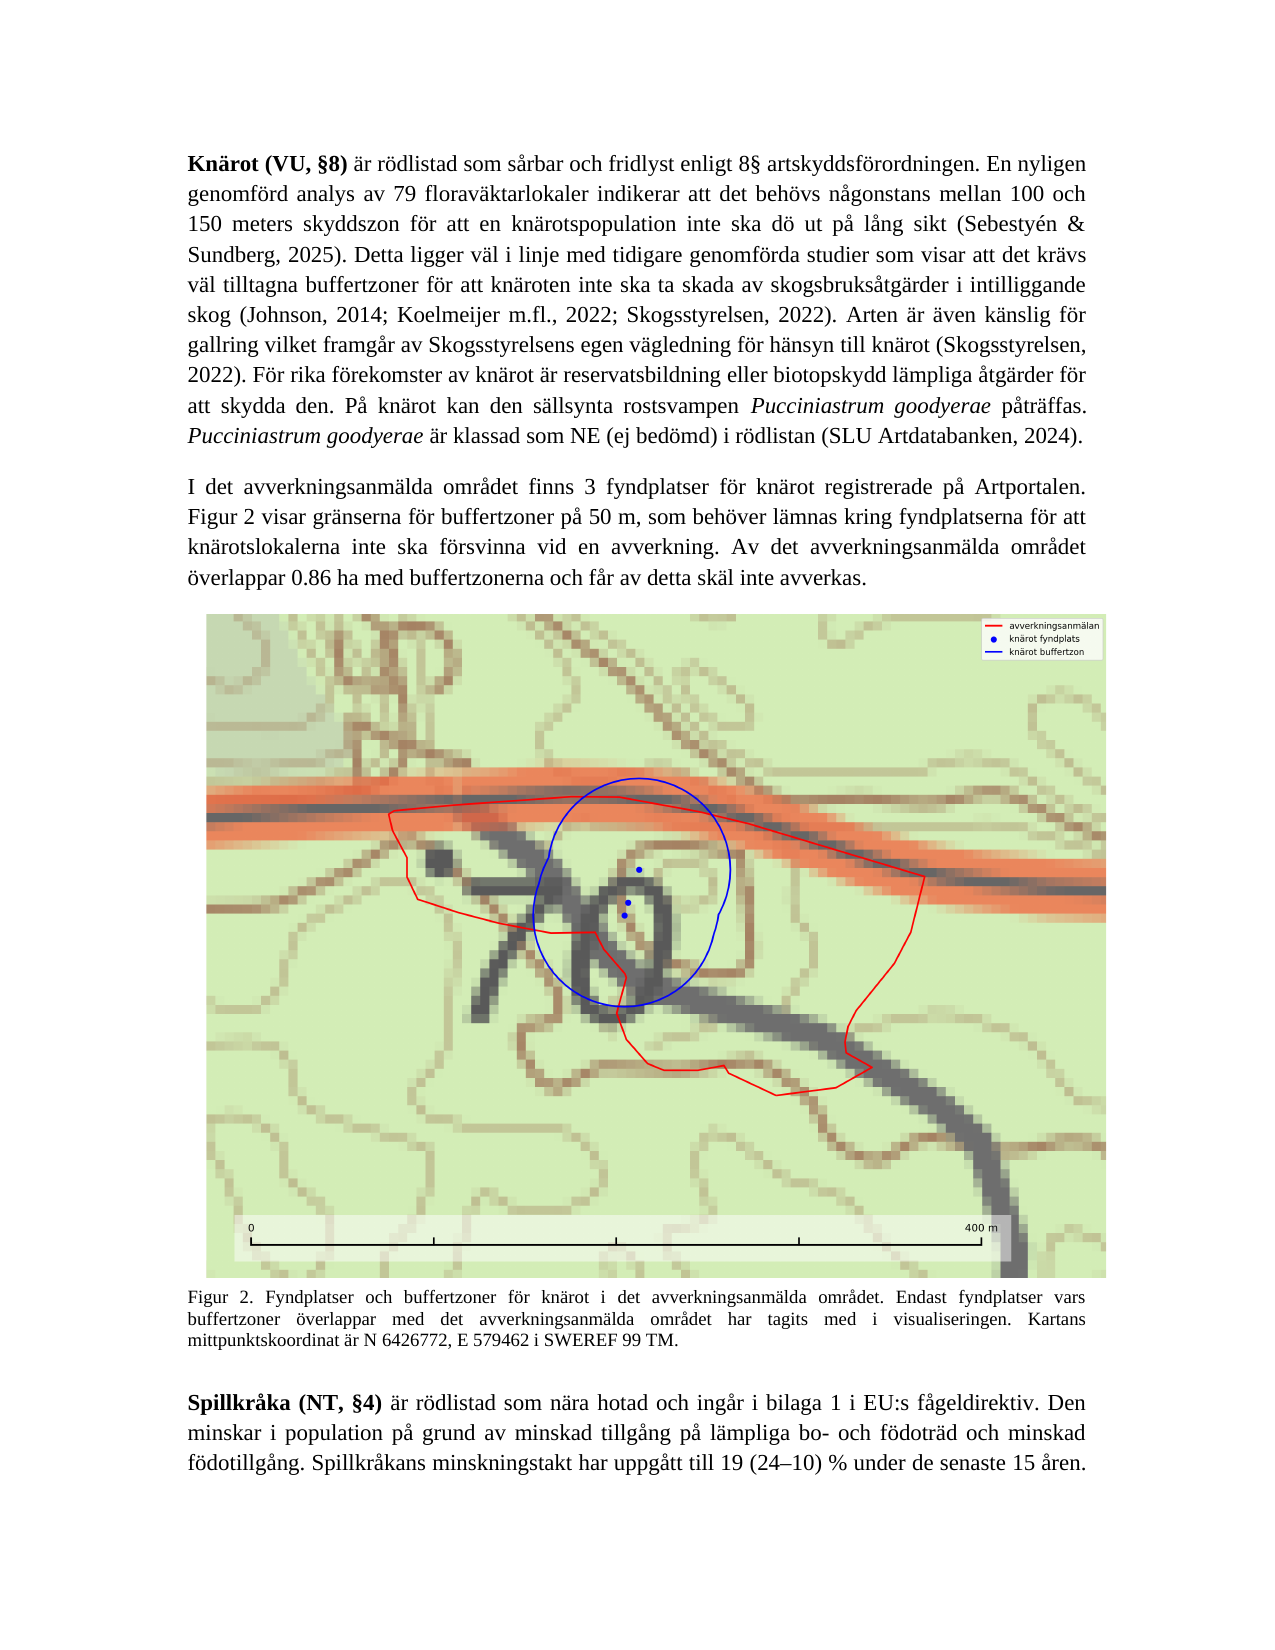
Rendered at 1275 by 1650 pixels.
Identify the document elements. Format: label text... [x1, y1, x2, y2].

text Figur 2. Fyndplatser och buffertzoner för knärot i det avverkningsanmälda området. Endast fyndplatser vars buffertzoner överlappar med det avverkningsanmälda området har tagits med i visualiseringen. Kartans mittpunktskoordinat är N 6426772, E 579462 i SWEREF 99 TM. [187, 1286, 1087, 1351]
text Knärot (VU, §8) är rödlistad som sårbar och fridlyst enligt 8§ artskyddsförordningen. En nyligen genomförd analys av 79 floraväktarlokaler indikerar att det behövs någonstans mellan 100 och 150 meters skyddszon för att en knärotspopulation inte ska dö ut på lång sikt (Sebestyén & Sundberg, 2025). Detta ligger väl i linje med tidigare genomförda studier som visar att det krävs väl tilltagna buffertzoner för att knäroten inte ska ta skada av skogsbruksåtgärder i intilliggande skog (Johnson, 2014; Koelmeijer m.fl., 2022; Skogsstyrelsen, 2022). Arten är även känslig för gallring vilket framgår av Skogsstyrelsens egen vägledning för hänsyn till knärot (Skogsstyrelsen, 2022). För rika förekomster av knärot är reservatsbildning eller biotopskydd lämpliga åtgärder för att skydda den. På knärot kan den sällsynta rostsvampen Pucciniastrum goodyerae påträffas. Pucciniastrum goodyerae är klassad som NE (ej bedömd) i rödlistan (SLU Artdatabanken, 2024). [187, 150, 1087, 448]
picture [206, 614, 1107, 1278]
text I det avverkningsanmälda området finns 3 fyndplatser för knärot registrerade på Artportalen. Figur 2 visar gränserna för buffertzoner på 50 m, som behöver lämnas kring fyndplatserna för att knärotslokalerna inte ska försvinna vid en avverkning. Av det avverkningsanmälda området överlappar 0.86 ha med buffertzonerna och får av detta skäl inte avverkas. [187, 473, 1087, 590]
